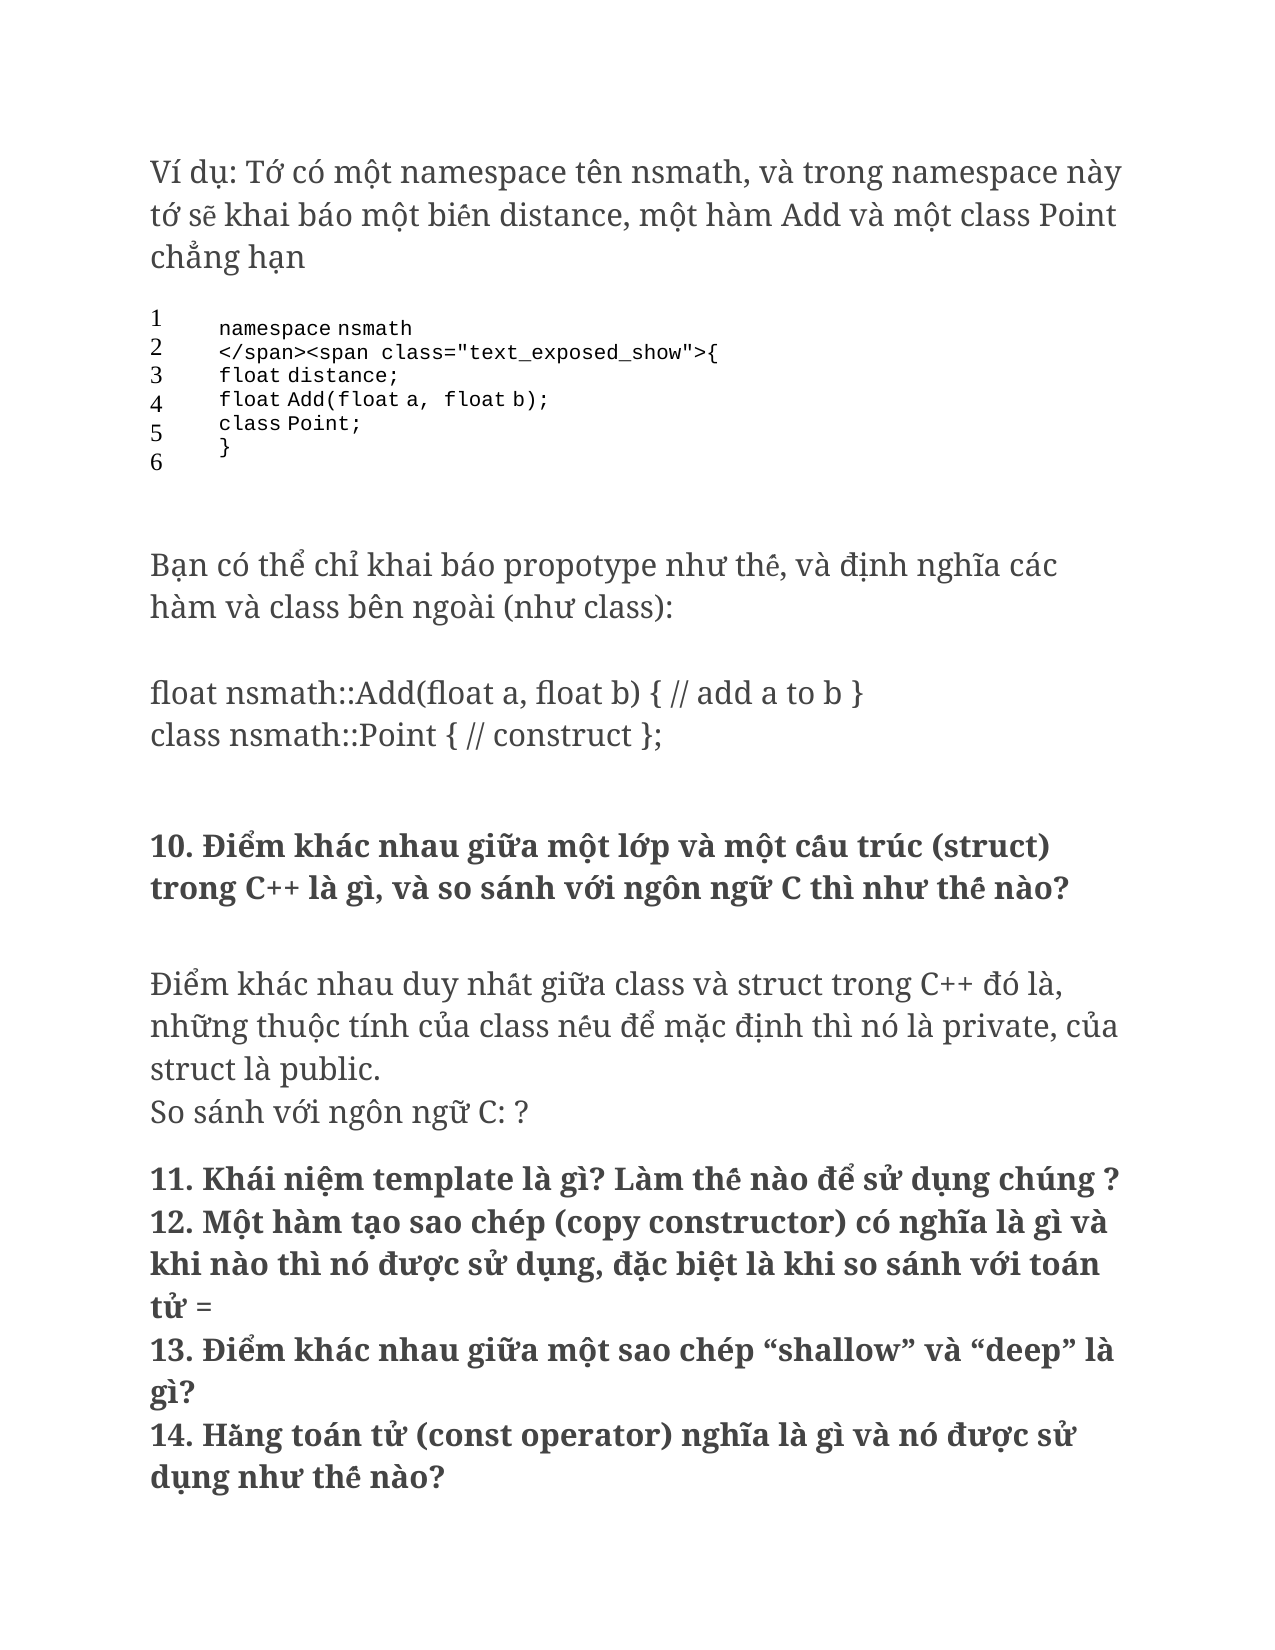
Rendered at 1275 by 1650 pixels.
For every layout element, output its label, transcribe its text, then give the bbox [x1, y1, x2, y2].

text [150, 1157, 1125, 1498]
text 10. Điểm khác nhau giữa một lớp và một cấu trúc (struct) trong C++ là gì, và so sánh với ngôn ngữ C thì như thế nào? [150, 781, 1125, 937]
table_header 1 2 3 4 5 6 [150, 303, 219, 475]
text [150, 150, 1125, 278]
text Bạn có thể chỉ khai báo propotype như thế, và định nghĩa các hàm và class bên ngoài (như class): float nsmath::Add(float a, float b) { // add a to b } class nsmath::Point { // construct }; [150, 500, 1125, 756]
text Điểm khác nhau duy nhất giữa class và struct trong C++ đó là, những thuộc tính của class nếu để mặc định thì nó là private, của struct là public. So sánh với ngôn ngữ C: ? [150, 962, 1125, 1132]
table_header namespace nsmath </span><span class="text_exposed_show">{ float distance; float Add(float a, float b); class Point; } [219, 303, 1244, 475]
